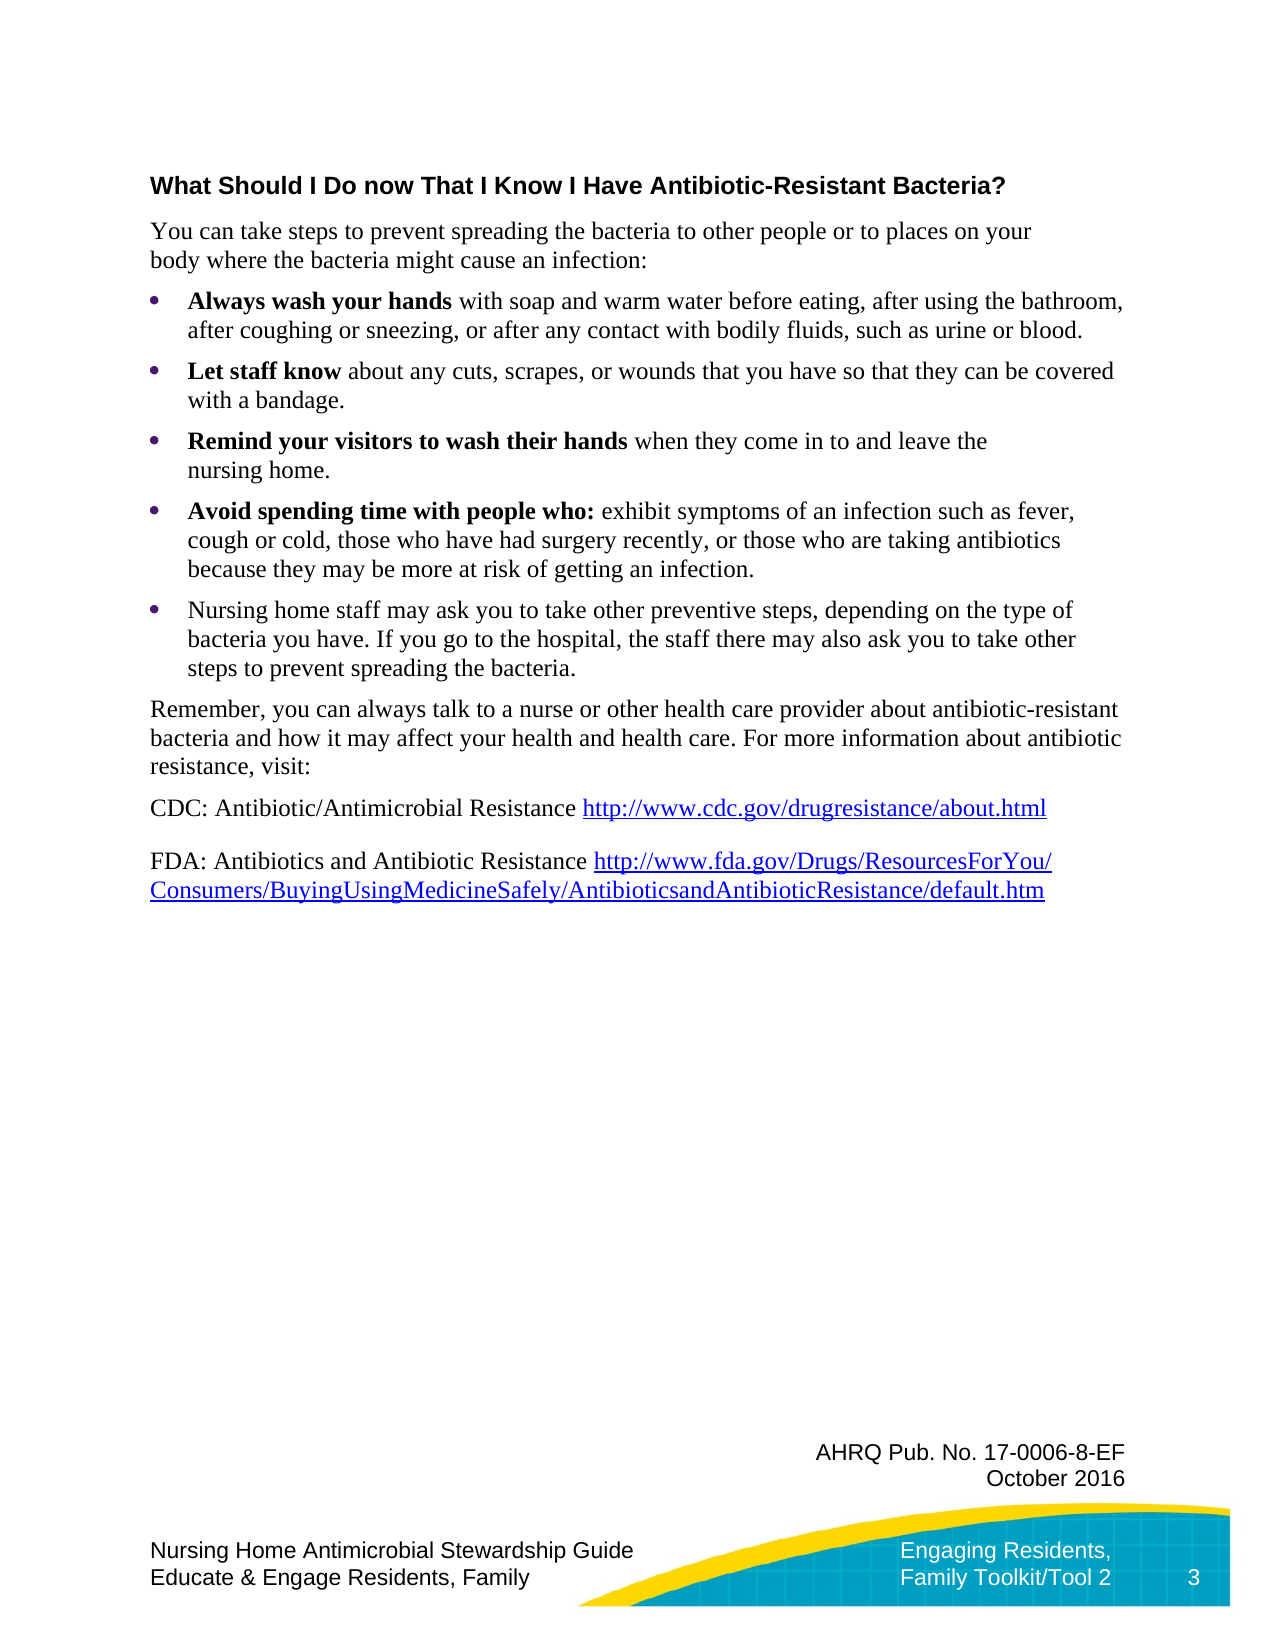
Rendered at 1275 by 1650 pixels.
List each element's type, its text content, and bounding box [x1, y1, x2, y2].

text Remember, you can always talk to a nurse or other health care provider about antibiotic-resistant bacteria and how it may affect your health and health care. For more information about antibiotic resistance, visit: [150, 694, 1125, 780]
picture [563, 1480, 1275, 1650]
text CDC: Antibiotic/Antimicrobial Resistance http://www.cdc.gov/drugresistance/about.html [150, 793, 1125, 821]
text You can take steps to prevent spreading the bacteria to other people or to places on your body where the bacteria might cause an infection: [150, 216, 1125, 274]
list Avoid spending time with people who: exhibit symptoms of an infection such as fever, cough or cold, those who have had surgery recently, or those who are taking antibiotics because they may be more at risk of getting an infection. [150, 496, 1125, 583]
list Always wash your hands with soap and warm water before eating, after using the bathroom, after coughing or sneezing, or after any contact with bodily fluids, such as urine or blood. [150, 286, 1125, 344]
list Nursing home staff may ask you to take other preventive steps, depending on the type of bacteria you have. If you go to the hospital, the staff there may also ask you to take other steps to prevent spreading the bacteria. [150, 595, 1125, 681]
list Remind your visitors to wash their hands when they come in to and leave the nursing home. [150, 426, 1125, 484]
list Let staff know about any cuts, scrapes, or wounds that you have so that they can be covered with a bandage. [150, 356, 1125, 414]
subtitle What Should I Do now That I Know I Have Antibiotic-Resistant Bacteria? [150, 171, 1125, 199]
picture [990, 1480, 1000, 1484]
text FDA: Antibiotics and Antibiotic Resistance http://www.fda.gov/Drugs/ResourcesForYou/ Consumers/BuyingUsingMedicineSafely/AntibioticsandAntibioticResistance/default.htm [150, 846, 1125, 904]
